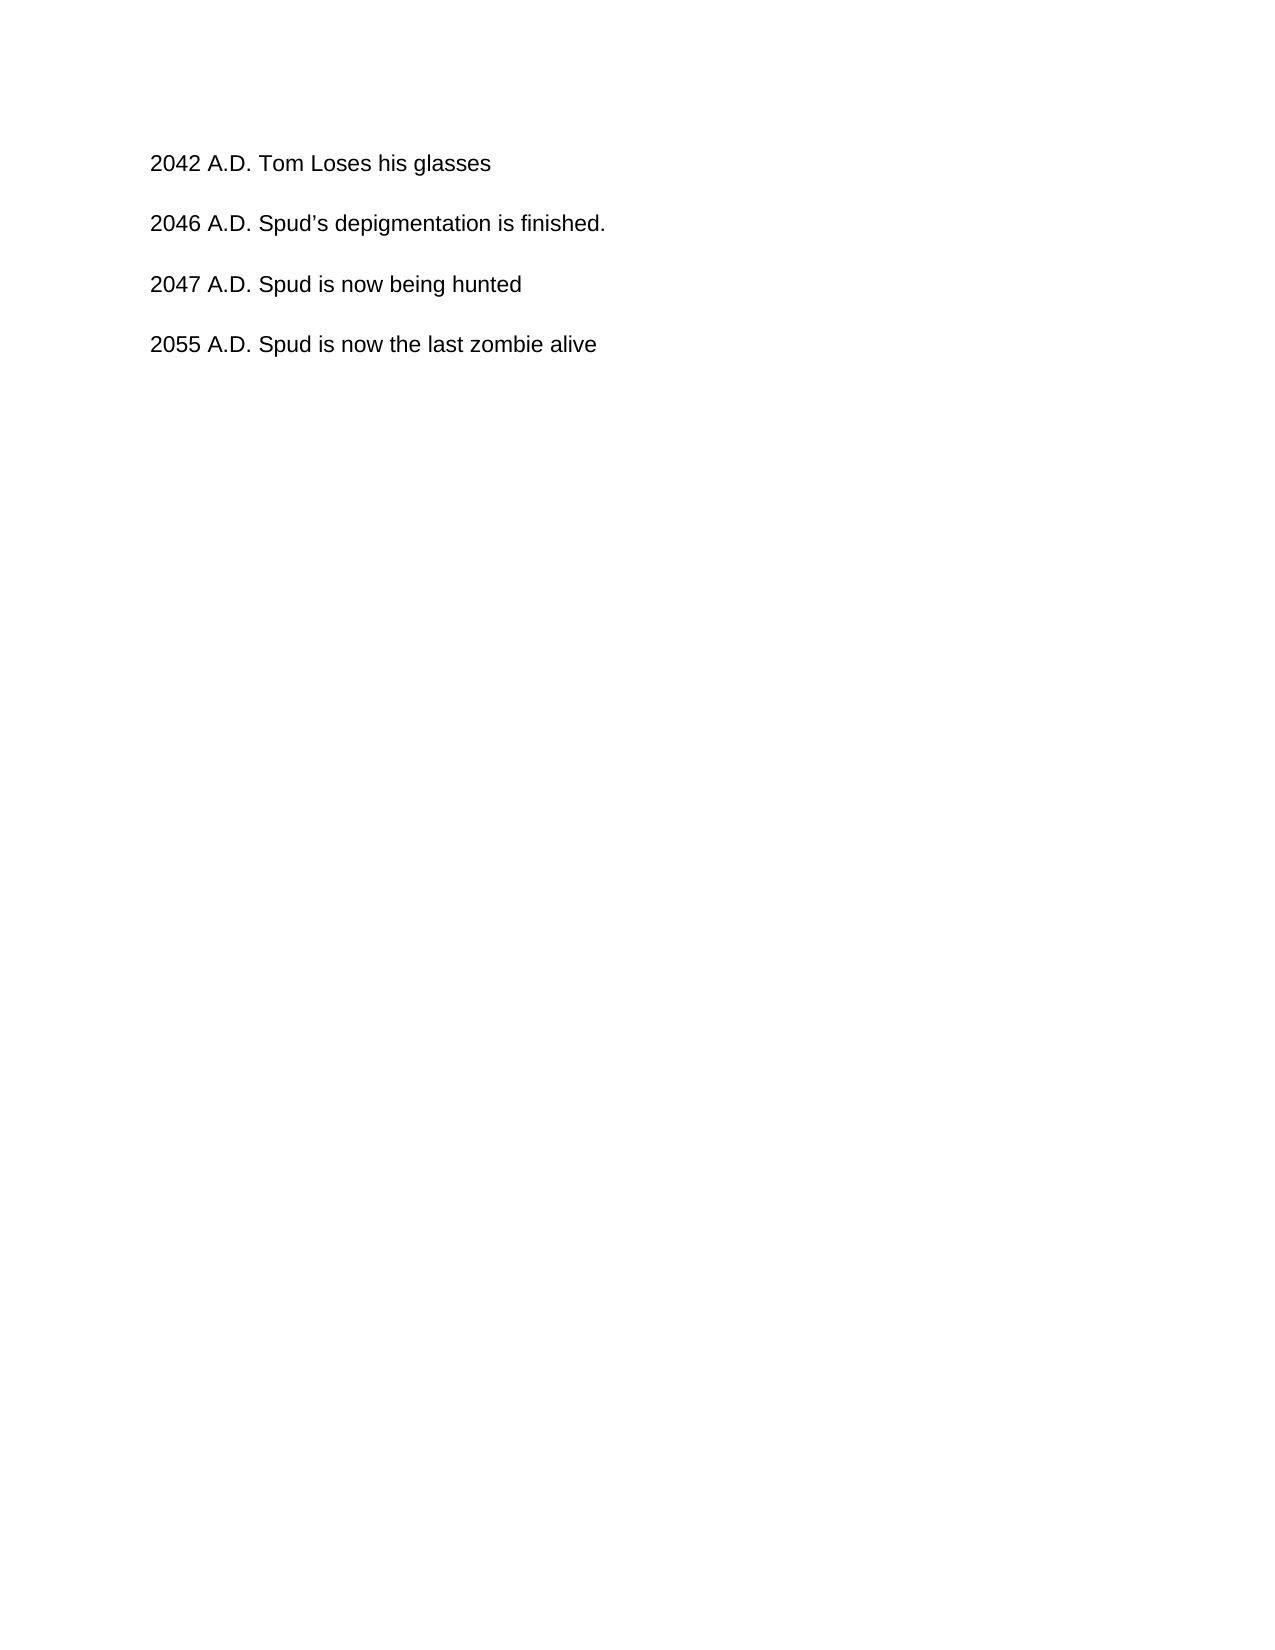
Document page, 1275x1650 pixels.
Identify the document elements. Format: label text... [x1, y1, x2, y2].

text 2055 A.D. Spud is now the last zombie alive [150, 331, 1125, 358]
text 2042 A.D. Tom Loses his glasses [150, 150, 1125, 176]
text 2047 A.D. Spud is now being hunted [150, 271, 1125, 297]
text 2046 A.D. Spud’s depigmentation is finished. [150, 210, 1125, 237]
